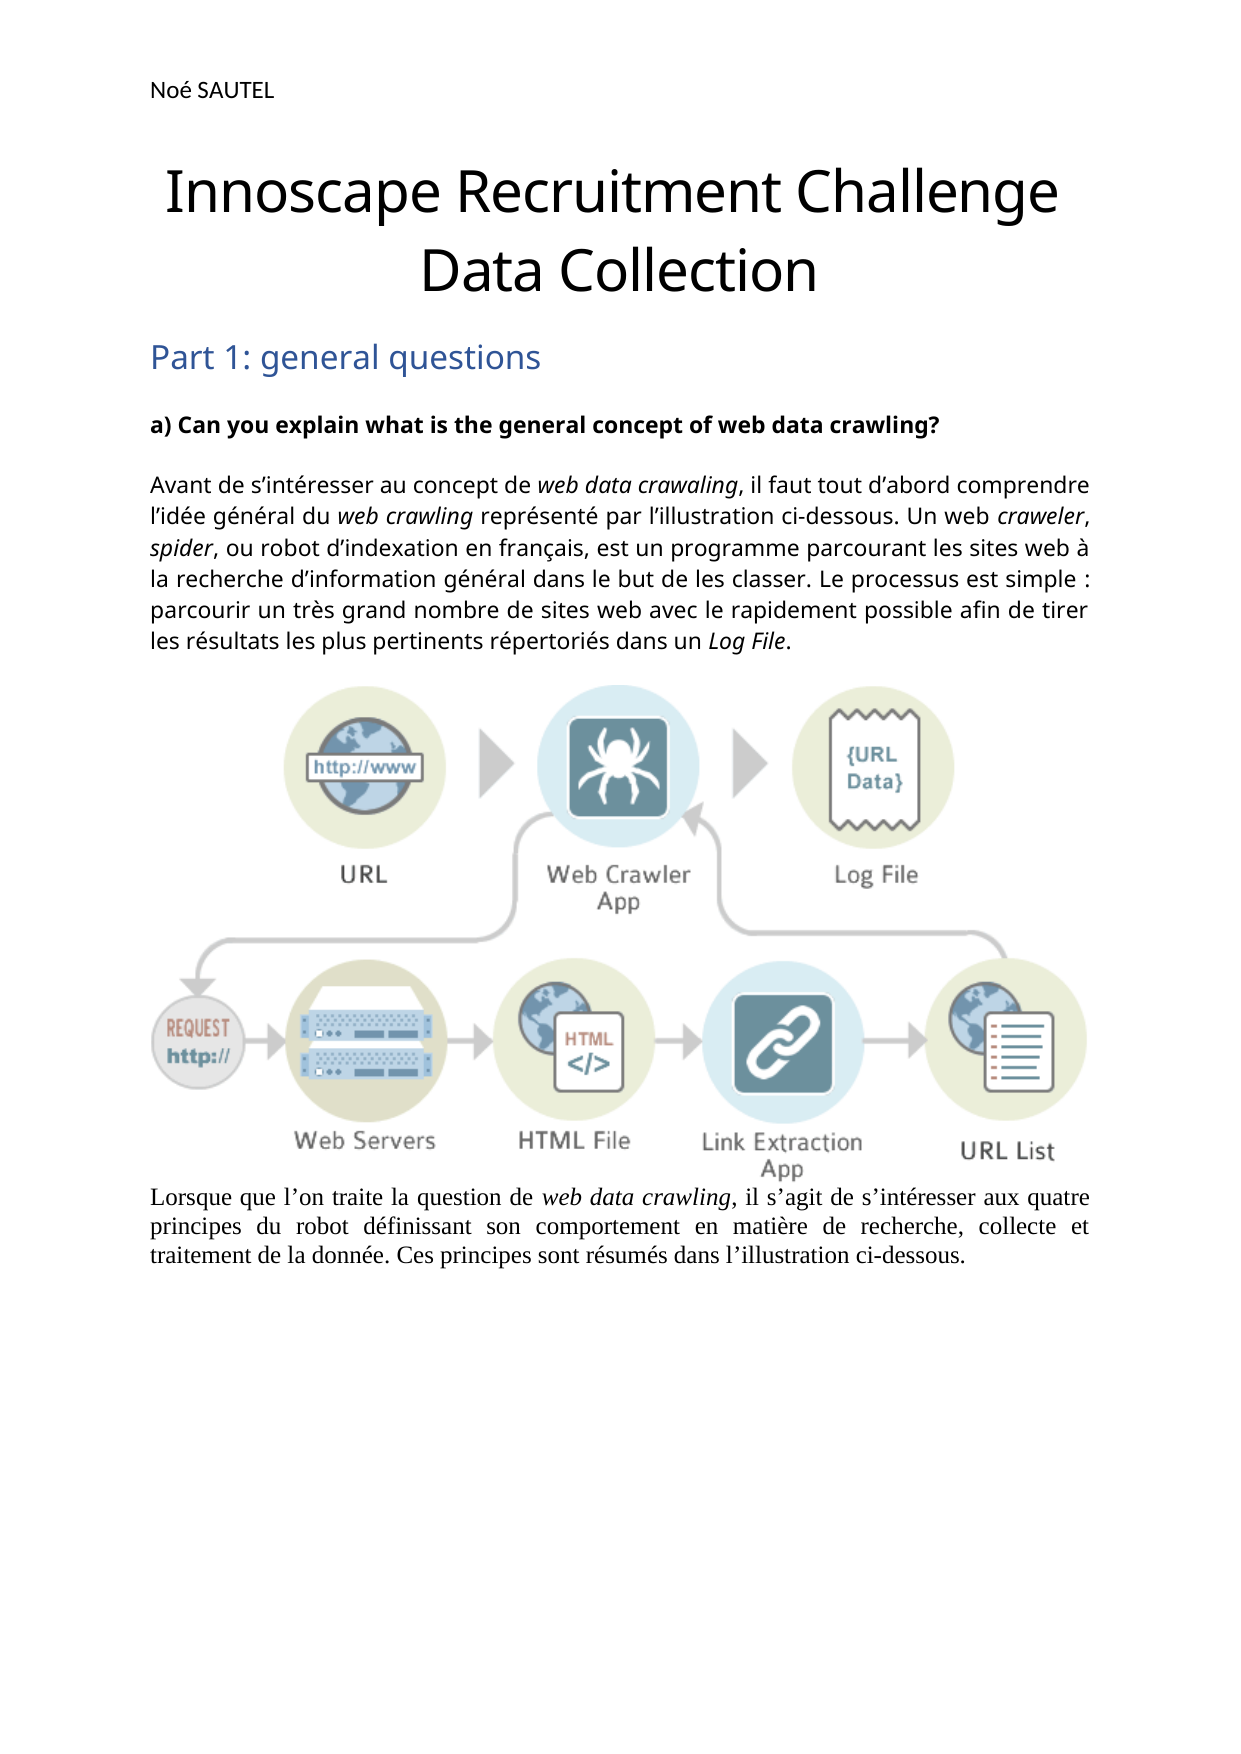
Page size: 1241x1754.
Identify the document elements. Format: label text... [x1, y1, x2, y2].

title Innoscape Recruitment Challenge Data Collection [150, 150, 1090, 309]
picture [150, 685, 1090, 1183]
subtitle Part 1: general questions [150, 334, 1090, 379]
text Lorsque que l’on traite la question de web data crawling, il s’agit de s’intéresser aux quatre principes du robot définissant son comportement en matière de recherche, collecte et traitement de la donnée. Ces principes sont résumés dans l’illustration ci-dessous. [150, 1183, 1090, 1269]
text a) Can you explain what is the general concept of web data crawling? [150, 408, 1090, 440]
text Avant de s’intéresser au concept de web data crawaling, il faut tout d’abord comprendre l’idée général du web crawling représenté par l’illustration ci-dessous. Un web craweler, spider, ou robot d’indexation en français, est un programme parcourant les sites web à la recherche d’information général dans le but de les classer. Le processus est simple : parcourir un très grand nombre de sites web avec le rapidement possible afin de tirer les résultats les plus pertinents répertoriés dans un Log File. [150, 469, 1090, 656]
